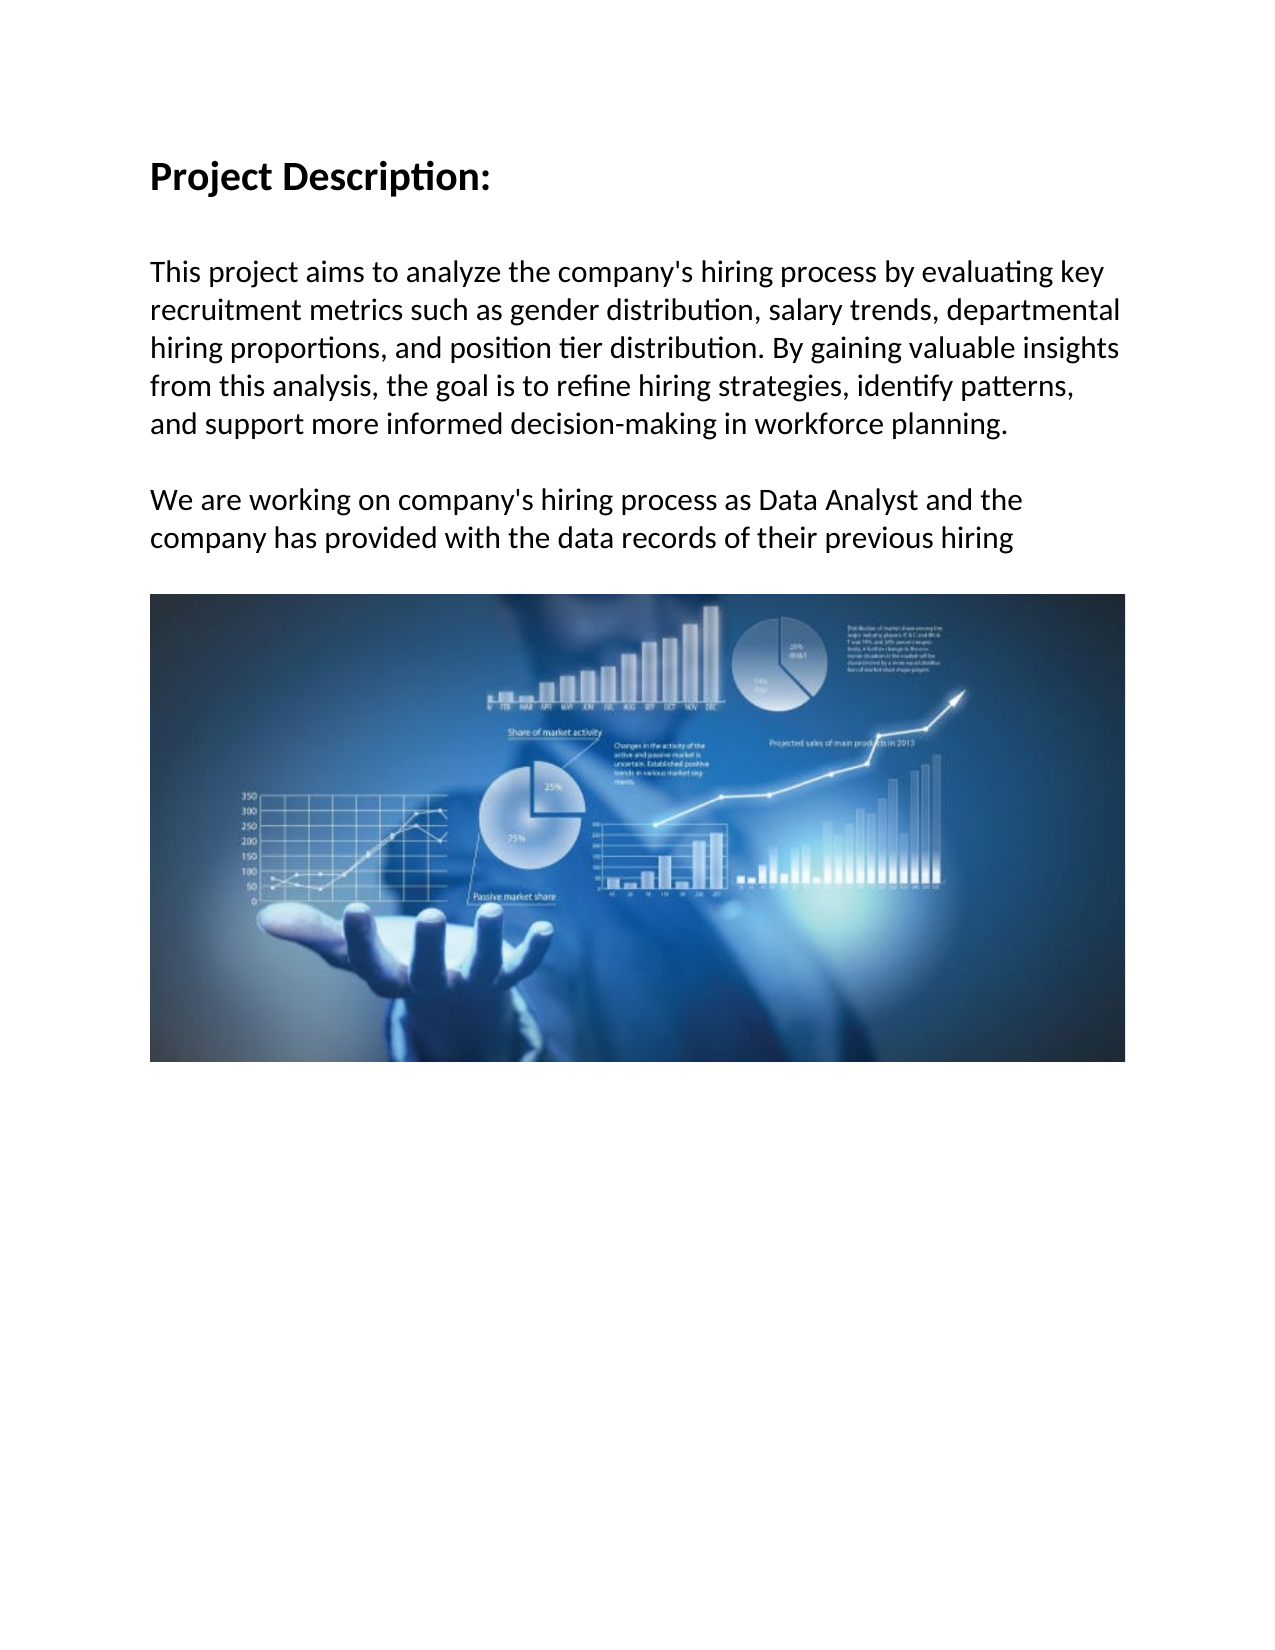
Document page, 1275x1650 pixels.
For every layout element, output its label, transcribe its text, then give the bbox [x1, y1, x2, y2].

picture [150, 594, 1125, 1062]
text Project Description: [150, 150, 1125, 201]
text We are working on company's hiring process as Data Analyst and the company has provided with the data records of their previous hiring [150, 480, 1125, 557]
text This project aims to analyze the company's hiring process by evaluating key recruitment metrics such as gender distribution, salary trends, departmental hiring proportions, and position tier distribution. By gaining valuable insights from this analysis, the goal is to refine hiring strategies, identify patterns, and support more informed decision-making in workforce planning. [150, 252, 1125, 442]
